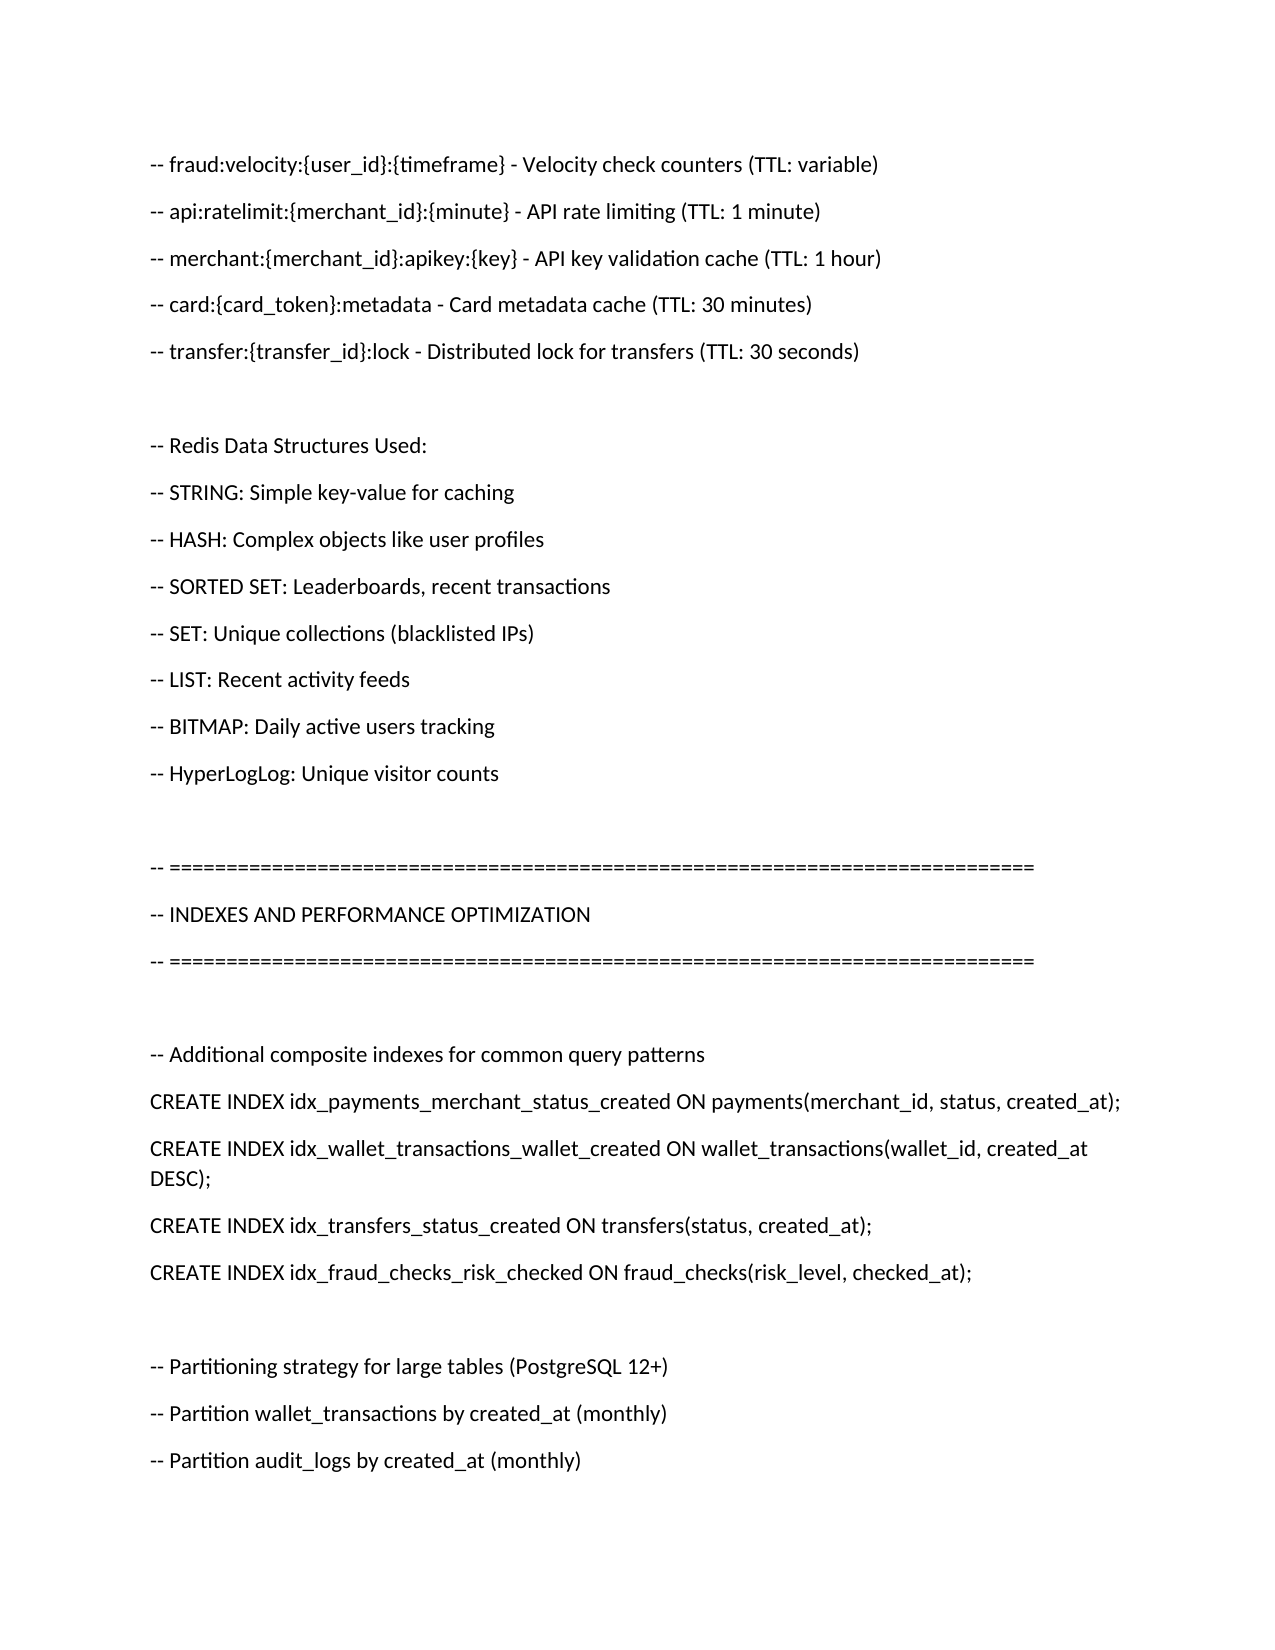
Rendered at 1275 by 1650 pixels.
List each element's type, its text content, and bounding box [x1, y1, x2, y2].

text -- LIST: Recent activity feeds [150, 666, 1125, 694]
text -- BITMAP: Daily active users tracking [150, 712, 1125, 741]
text -- Partitioning strategy for large tables (PostgreSQL 12+) [150, 1352, 1125, 1380]
text -- INDEXES AND PERFORMANCE OPTIMIZATION [150, 900, 1125, 928]
text -- Additional composite indexes for common query patterns [150, 1041, 1125, 1069]
text -- fraud:velocity:{user_id}:{timeframe} - Velocity check counters (TTL: variable) [150, 150, 1125, 178]
text CREATE INDEX idx_fraud_checks_risk_checked ON fraud_checks(risk_level, checked_at); [150, 1258, 1125, 1286]
text CREATE INDEX idx_payments_merchant_status_created ON payments(merchant_id, status, created_at); [150, 1087, 1125, 1116]
text -- SORTED SET: Leaderboards, recent transactions [150, 572, 1125, 600]
text -- ============================================================================ [150, 853, 1125, 881]
text -- Redis Data Structures Used: [150, 431, 1125, 459]
text -- SET: Unique collections (blacklisted IPs) [150, 619, 1125, 647]
text CREATE INDEX idx_transfers_status_created ON transfers(status, created_at); [150, 1211, 1125, 1239]
text -- merchant:{merchant_id}:apikey:{key} - API key validation cache (TTL: 1 hour) [150, 244, 1125, 272]
text CREATE INDEX idx_wallet_transactions_wallet_created ON wallet_transactions(wallet_id, created_at DESC); [150, 1134, 1125, 1193]
text -- card:{card_token}:metadata - Card metadata cache (TTL: 30 minutes) [150, 291, 1125, 319]
text -- HASH: Complex objects like user profiles [150, 525, 1125, 553]
text -- ============================================================================ [150, 947, 1125, 975]
text -- STRING: Simple key-value for caching [150, 478, 1125, 506]
text -- Partition wallet_transactions by created_at (monthly) [150, 1399, 1125, 1427]
text -- Partition audit_logs by created_at (monthly) [150, 1446, 1125, 1474]
text -- HyperLogLog: Unique visitor counts [150, 759, 1125, 787]
text -- transfer:{transfer_id}:lock - Distributed lock for transfers (TTL: 30 seconds) [150, 337, 1125, 366]
text -- api:ratelimit:{merchant_id}:{minute} - API rate limiting (TTL: 1 minute) [150, 197, 1125, 225]
